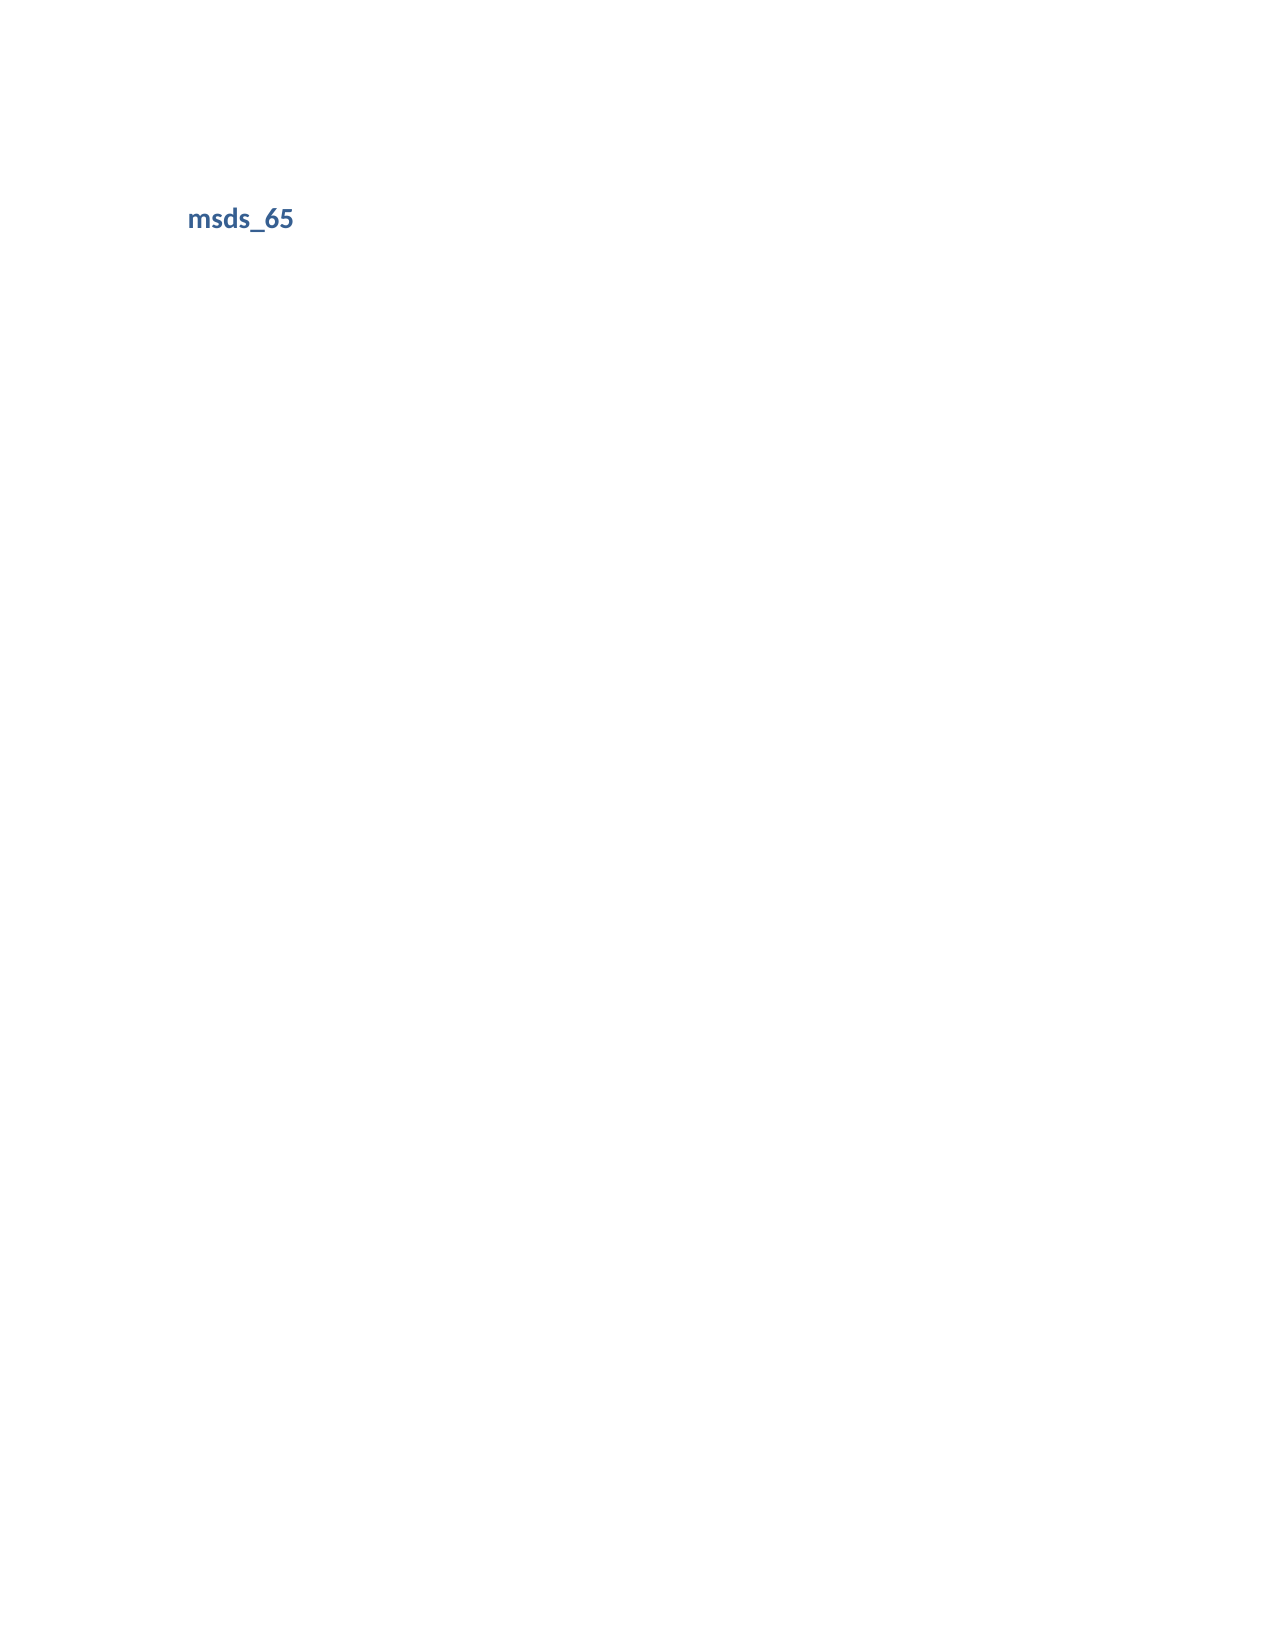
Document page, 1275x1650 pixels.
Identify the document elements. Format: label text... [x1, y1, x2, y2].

subtitle msds_65 [187, 200, 1087, 236]
